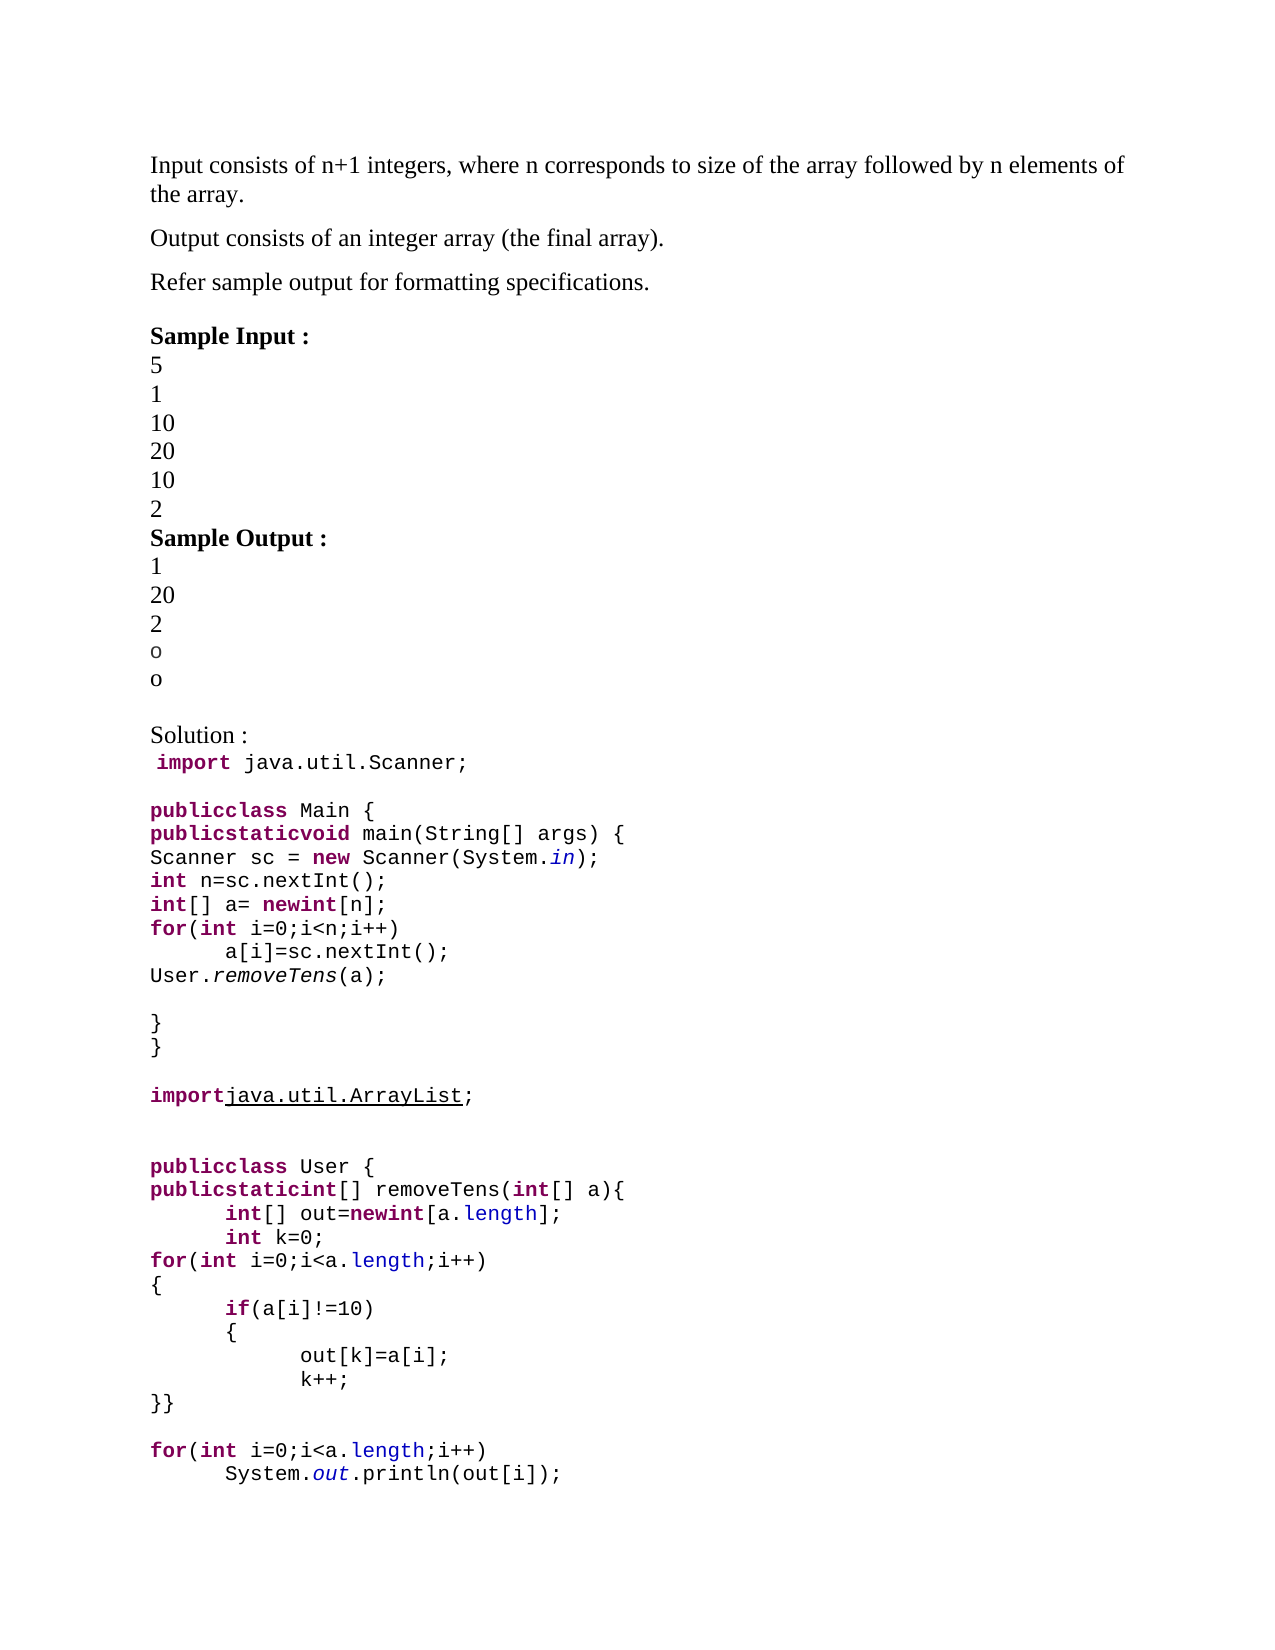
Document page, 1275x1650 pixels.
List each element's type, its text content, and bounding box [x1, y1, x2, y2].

text { [150, 1321, 1125, 1345]
text 2 [150, 609, 1125, 638]
text publicstaticvoid main(String[] args) { [150, 823, 1125, 847]
text System.out.println(out[i]); [150, 1463, 1125, 1487]
text 1 [150, 379, 1125, 408]
text k++; [150, 1369, 1125, 1392]
text importjava.util.ArrayList; [150, 1085, 1125, 1108]
text import java.util.Scanner; [150, 749, 1125, 776]
text Sample Output : [150, 523, 1125, 551]
text 5 [150, 350, 1125, 379]
text } [150, 1036, 1125, 1060]
text Refer sample output for formatting specifications. [150, 267, 1125, 296]
text } [150, 1012, 1125, 1036]
text o [150, 638, 1125, 663]
text for(int i=0;i<a.length;i++) [150, 1439, 1125, 1463]
text { [150, 1274, 1125, 1298]
text int k=0; [150, 1227, 1125, 1250]
text Sample Input : [150, 321, 1125, 350]
text User.removeTens(a); [150, 965, 1125, 989]
text for(int i=0;i<a.length;i++) [150, 1250, 1125, 1274]
text int n=sc.nextInt(); [150, 871, 1125, 894]
text publicstaticint[] removeTens(int[] a){ [150, 1179, 1125, 1203]
text Output consists of an integer array (the final array). [150, 223, 1125, 252]
text 1 [150, 551, 1125, 580]
text publicclass Main { [150, 799, 1125, 823]
text publicclass User { [150, 1156, 1125, 1179]
text }} [150, 1392, 1125, 1416]
text 2 [150, 494, 1125, 523]
text for(int i=0;i<n;i++) [150, 918, 1125, 941]
text Solution : [150, 720, 1125, 749]
text 20 [150, 580, 1125, 609]
text o [150, 663, 1125, 692]
text 10 [150, 408, 1125, 436]
text out[k]=a[i]; [150, 1345, 1125, 1369]
text int[] a= newint[n]; [150, 894, 1125, 918]
text if(a[i]!=10) [150, 1298, 1125, 1321]
text a[i]=sc.nextInt(); [150, 941, 1125, 965]
text 10 [150, 465, 1125, 494]
text Scanner sc = new Scanner(System.in); [150, 847, 1125, 871]
text 20 [150, 436, 1125, 465]
text int[] out=newint[a.length]; [150, 1203, 1125, 1227]
text Input consists of n+1 integers, where n corresponds to size of the array followed by n elements of the array. [150, 150, 1125, 207]
